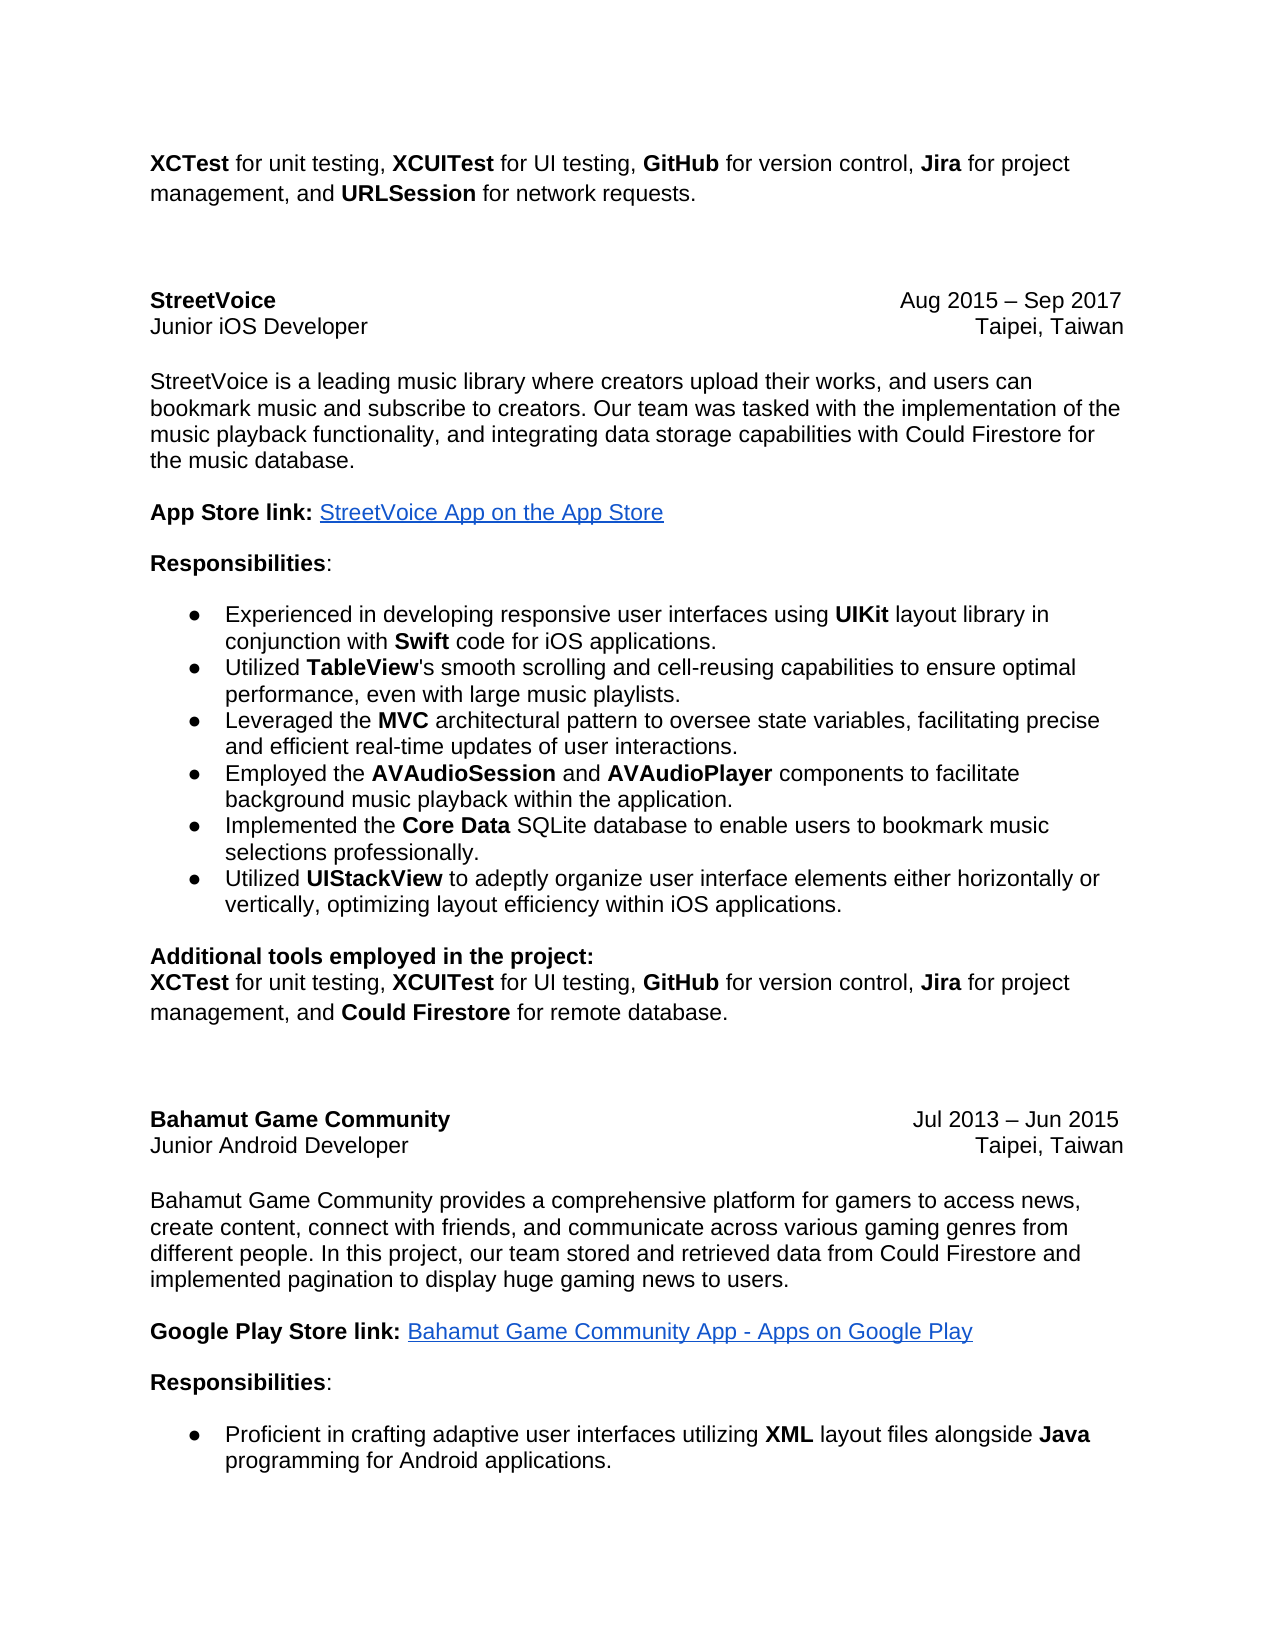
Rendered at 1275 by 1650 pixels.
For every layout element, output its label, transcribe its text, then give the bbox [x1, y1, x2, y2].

text StreetVoice is a leading music library where creators upload their works, and users can bookmark music and subscribe to creators. Our team was tasked with the implementation of the music playback functionality, and integrating data storage capabilities with Could Firestore for the music database. [150, 368, 1125, 474]
list Implemented the Core Data SQLite database to enable users to bookmark music selections professionally. [187, 812, 1125, 865]
list Utilized TableView's smooth scrolling and cell-reusing capabilities to ensure optimal performance, even with large music playlists. [187, 654, 1125, 707]
text Bahamut Game Community provides a comprehensive platform for gamers to access news, create content, connect with friends, and communicate across various gaming genres from different people. In this project, our team stored and retrieved data from Could Firestore and implemented pagination to display huge gaming news to users. [150, 1187, 1125, 1293]
text Responsibilities: [150, 550, 1125, 576]
list Leveraged the MVC architectural pattern to oversee state variables, facilitating precise and efficient real-time updates of user interactions. [187, 707, 1125, 759]
text XCTest for unit testing, XCUITest for UI testing, GitHub for version control, Jira for project management, and URLSession for network requests. [150, 150, 1125, 207]
list Employed the AVAudioSession and AVAudioPlayer components to facilitate background music playback within the application. [187, 759, 1125, 812]
list Experienced in developing responsive user interfaces using UIKit layout library in conjunction with Swift code for iOS applications. [187, 601, 1125, 654]
text Additional tools employed in the project: [150, 943, 1125, 969]
text Junior iOS Developer Taipei, Taiwan [150, 313, 1125, 339]
text Bahamut Game Community Jul 2013 – Jun 2015 [150, 1106, 1125, 1132]
text Responsibilities: [150, 1369, 1125, 1396]
text XCTest for unit testing, XCUITest for UI testing, GitHub for version control, Jira for project management, and Could Firestore for remote database. [150, 969, 1125, 1026]
text Google Play Store link: Bahamut Game Community App - Apps on Google Play [150, 1318, 1125, 1344]
text StreetVoice Aug 2015 – Sep 2017 [150, 287, 1125, 313]
text App Store link: StreetVoice App on the App Store [150, 499, 1125, 525]
text Junior Android Developer Taipei, Taiwan [150, 1132, 1125, 1158]
list Utilized UIStackView to adeptly organize user interface elements either horizontally or vertically, optimizing layout efficiency within iOS applications. [187, 865, 1125, 918]
list Proficient in crafting adaptive user interfaces utilizing XML layout files alongside Java programming for Android applications. [187, 1421, 1125, 1473]
